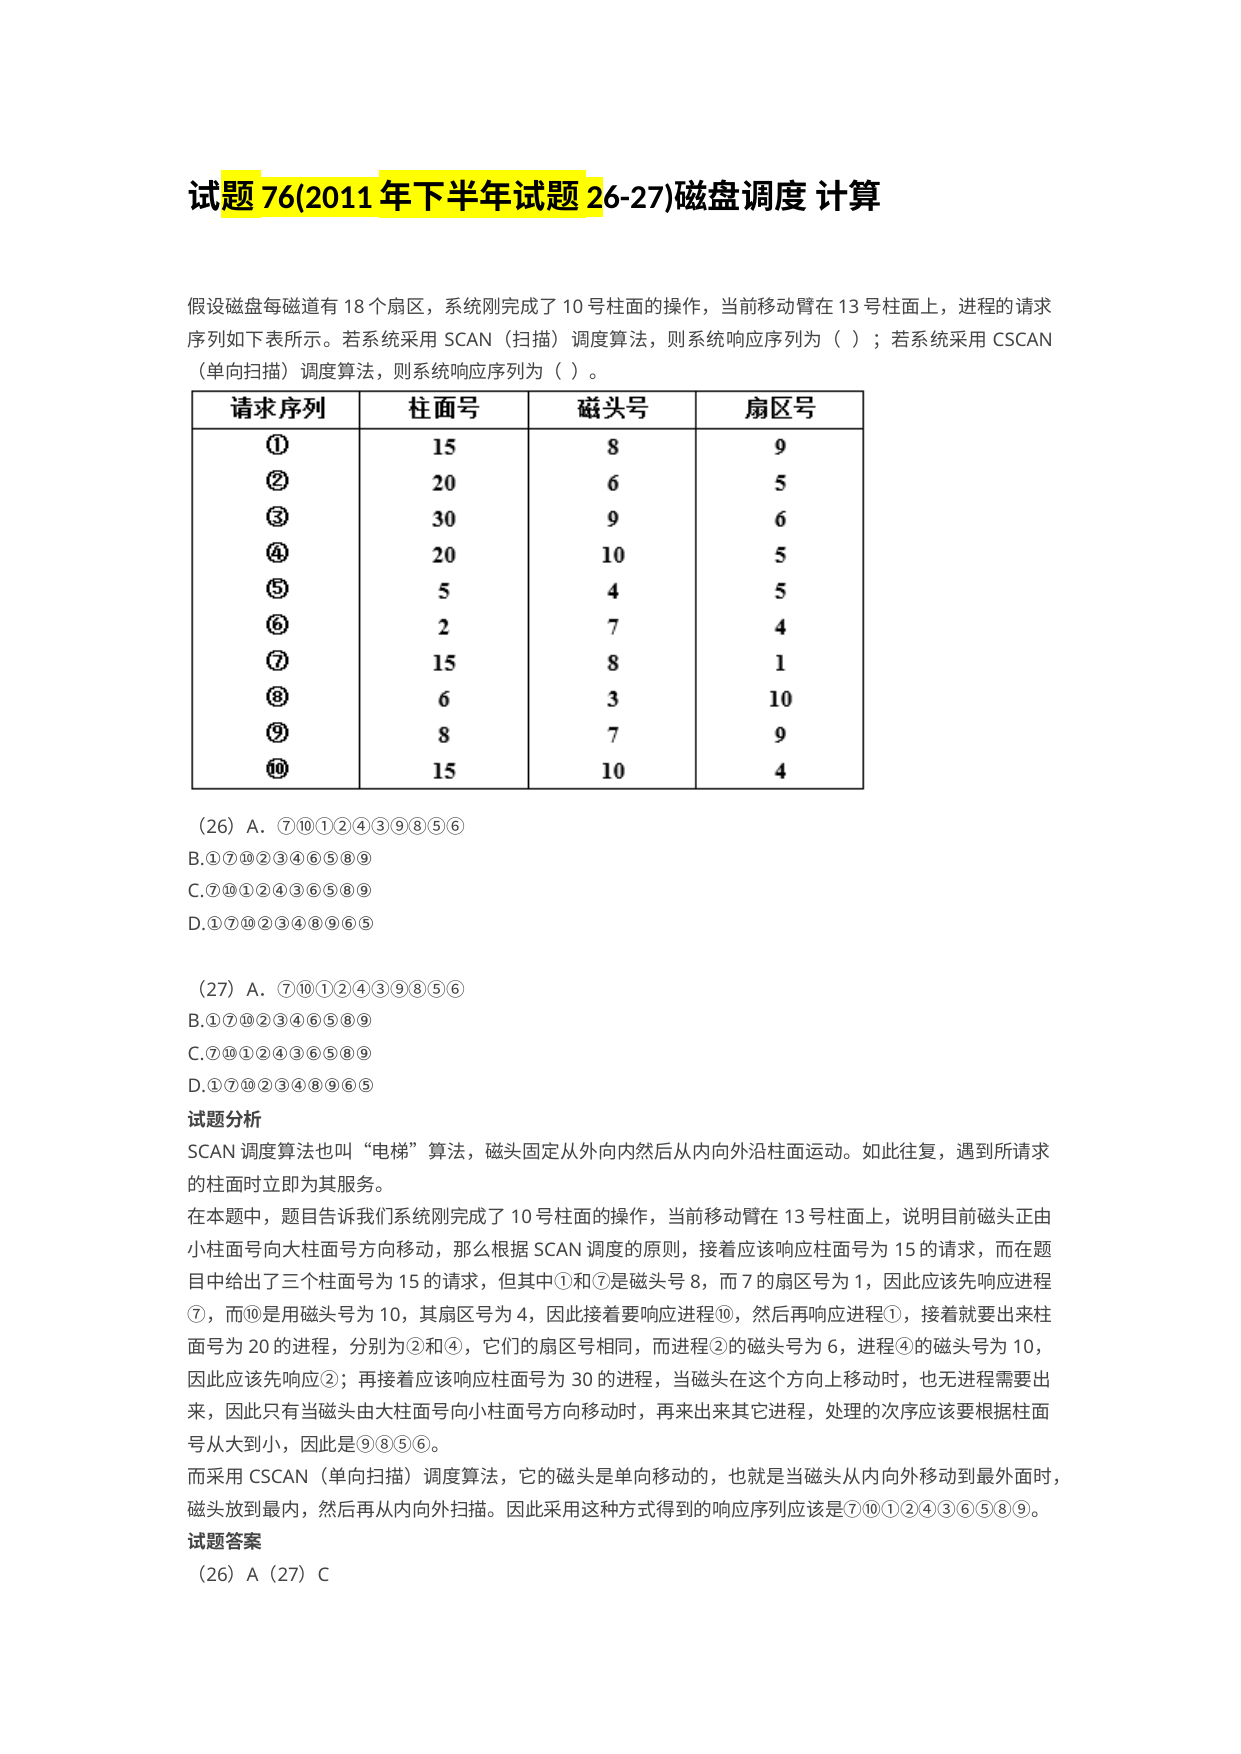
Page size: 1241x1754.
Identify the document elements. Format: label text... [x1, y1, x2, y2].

text （26）A．⑦⑩①②④③⑨⑧⑤⑥ B.①⑦⑩②③④⑥⑤⑧⑨ C.⑦⑩①②④③⑥⑤⑧⑨ D.①⑦⑩②③④⑧⑨⑥⑤ （27）A．⑦⑩①②④③⑨⑧⑤⑥ B.①⑦⑩②③④⑥⑤⑧⑨ C.⑦⑩①②④③⑥⑤⑧⑨ D.①⑦⑩②③④⑧⑨⑥⑤ [187, 809, 1053, 1102]
text SCAN调度算法也叫“电梯”算法，磁头固定从外向内然后从内向外沿柱面运动。如此往复，遇到所请求的柱面时立即为其服务。 在本题中，题目告诉我们系统刚完成了10号柱面的操作，当前移动臂在13号柱面上，说明目前磁头正由小柱面号向大柱面号方向移动，那么根据SCAN调度的原则，接着应该响应柱面号为15的请求，而在题目中给出了三个柱面号为15的请求，但其中①和⑦是磁头号8，而7的扇区号为1，因此应该先响应进程⑦，而⑩是用磁头号为10，其扇区号为4，因此接着要响应进程⑩，然后再响应进程①，接着就要出来柱面号为20的进程，分别为②和④，它们的扇区号相同，而进程②的磁头号为6，进程④的磁头号为10，因此应该先响应②；再接着应该响应柱面号为30的进程，当磁头在这个方向上移动时，也无进程需要出来，因此只有当磁头由大柱面号向小柱面号方向移动时，再来出来其它进程，处理的次序应该要根据柱面号从大到小，因此是⑨⑧⑤⑥。 而采用CSCAN（单向扫描）调度算法，它的磁头是单向移动的，也就是当磁头从内向外移动到最外面时，磁头放到最内，然后再从内向外扫描。因此采用这种方式得到的响应序列应该是⑦⑩①②④③⑥⑤⑧⑨。 [187, 1134, 1053, 1524]
picture [187, 386, 869, 793]
text 试题分析 [187, 1102, 1053, 1134]
subtitle 试题76(2011年下半年试题26-27)磁盘调度 计算 [187, 162, 1053, 227]
text （26）A（27）C [187, 1557, 1053, 1589]
text 试题答案 [187, 1524, 1053, 1557]
